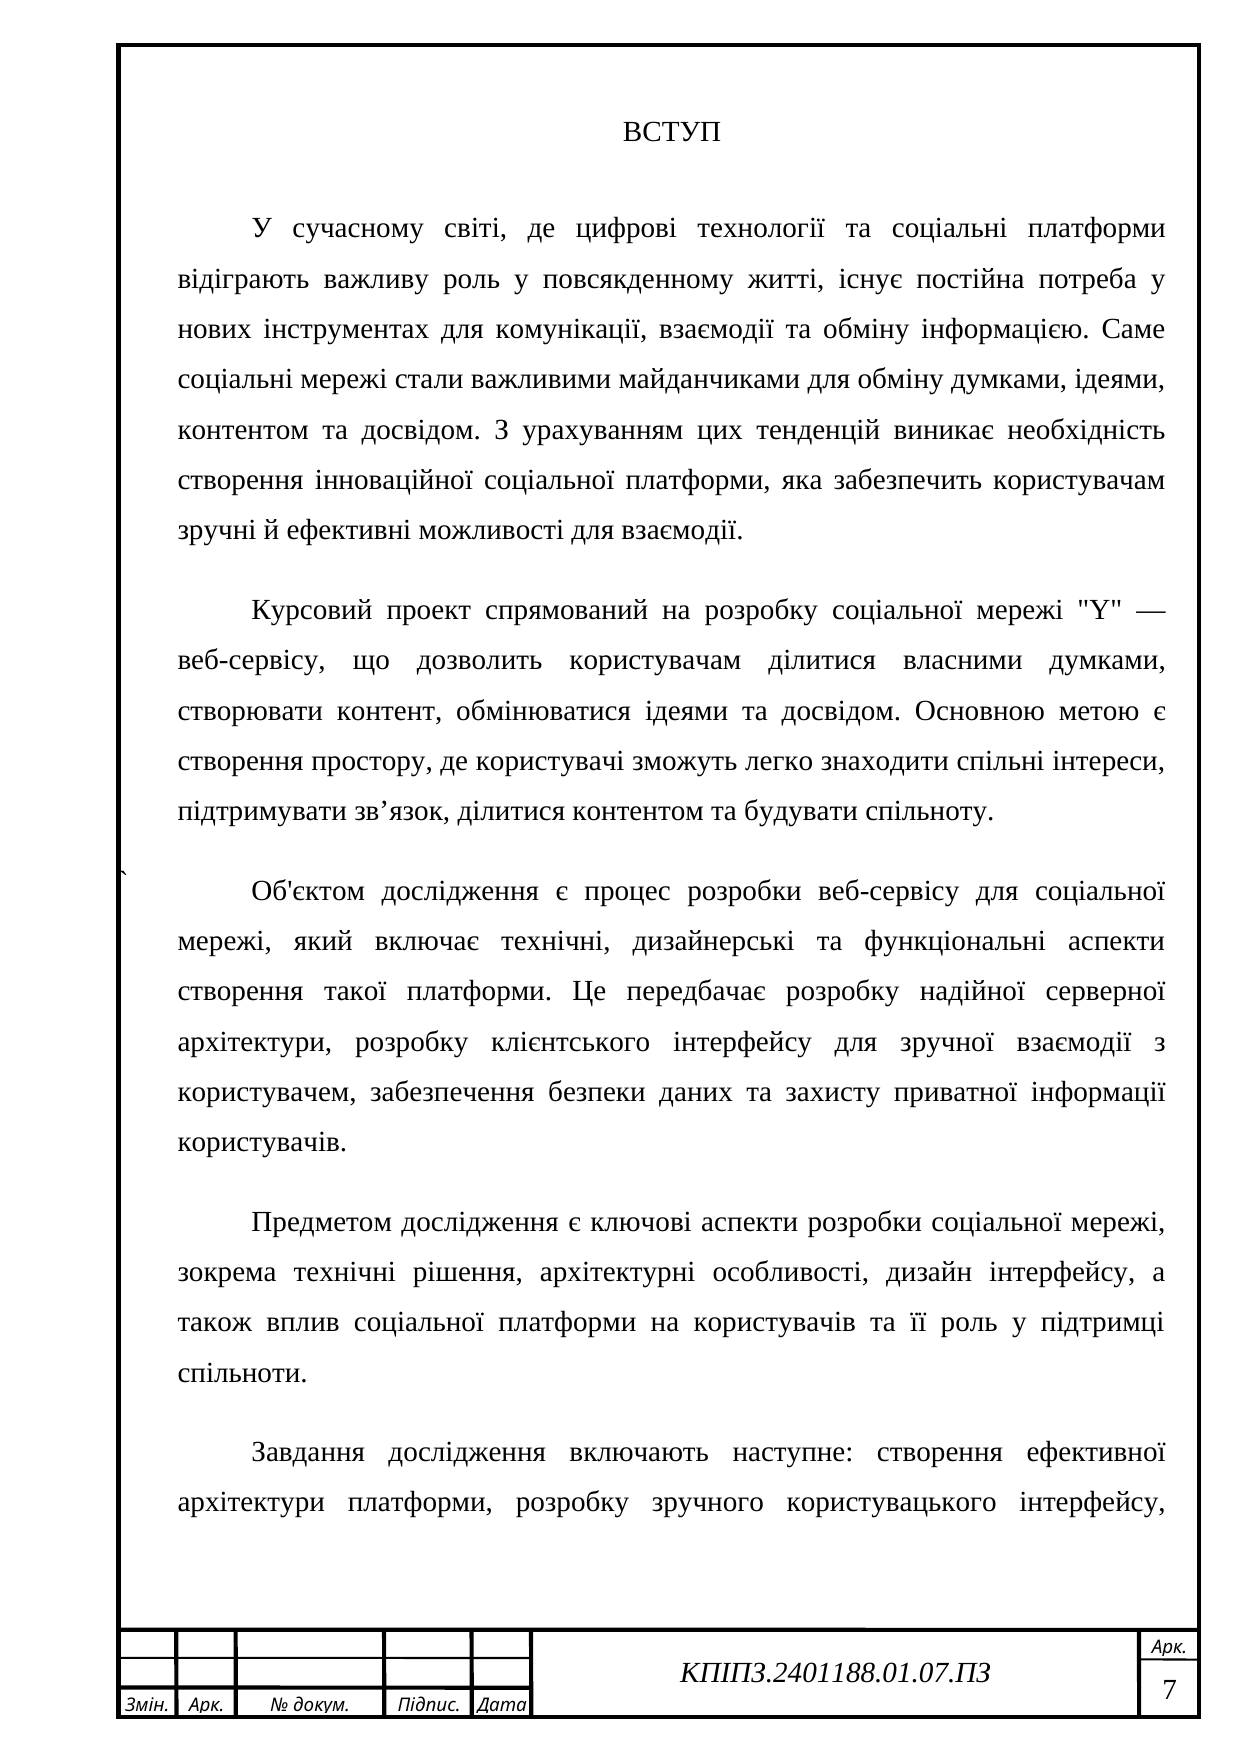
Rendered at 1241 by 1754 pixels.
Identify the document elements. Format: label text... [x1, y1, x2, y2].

subtitle Курсовий проект спрямований на розробку соціальної мережі "Y" — веб-сервісу, що дозволить користувачам ділитися власними думками, створювати контент, обмінюватися ідеями та досвідом. Основною метою є створення простору, де користувачі зможуть легко знаходити спільні інтереси, підтримувати зв’язок, ділитися контентом та будувати спільноту. [177, 592, 1166, 827]
subtitle У сучасному світі, де цифрові технології та соціальні платформи відіграють важливу роль у повсякденному житті, існує постійна потреба у нових інструментах для комунікації, взаємодії та обміну інформацією. Саме соціальні мережі стали важливими майданчиками для обміну думками, ідеями, контентом та досвідом. З урахуванням цих тенденцій виникає необхідність створення інноваційної соціальної платформи, яка забезпечить користувачам зручні й ефективні можливості для взаємодії. [177, 211, 1166, 546]
subtitle Предметом дослідження є ключові аспекти розробки соціальної мережі, зокрема технічні рішення, архітектурні особливості, дизайн інтерфейсу, а також вплив соціальної платформи на користувачів та її роль у підтримці спільноти. [177, 1204, 1166, 1388]
subtitle Об'єктом дослідження є процес розробки веб-сервісу для соціальної мережі, який включає технічні, дизайнерські та функціональні аспекти створення такої платформи. Це передбачає розробку надійної серверної архітектури, розробку клієнтського інтерфейсу для зручної взаємодії з користувачем, забезпечення безпеки даних та захисту приватної інформації користувачів. [177, 873, 1166, 1158]
subtitle ВСТУП [148, 114, 1107, 148]
